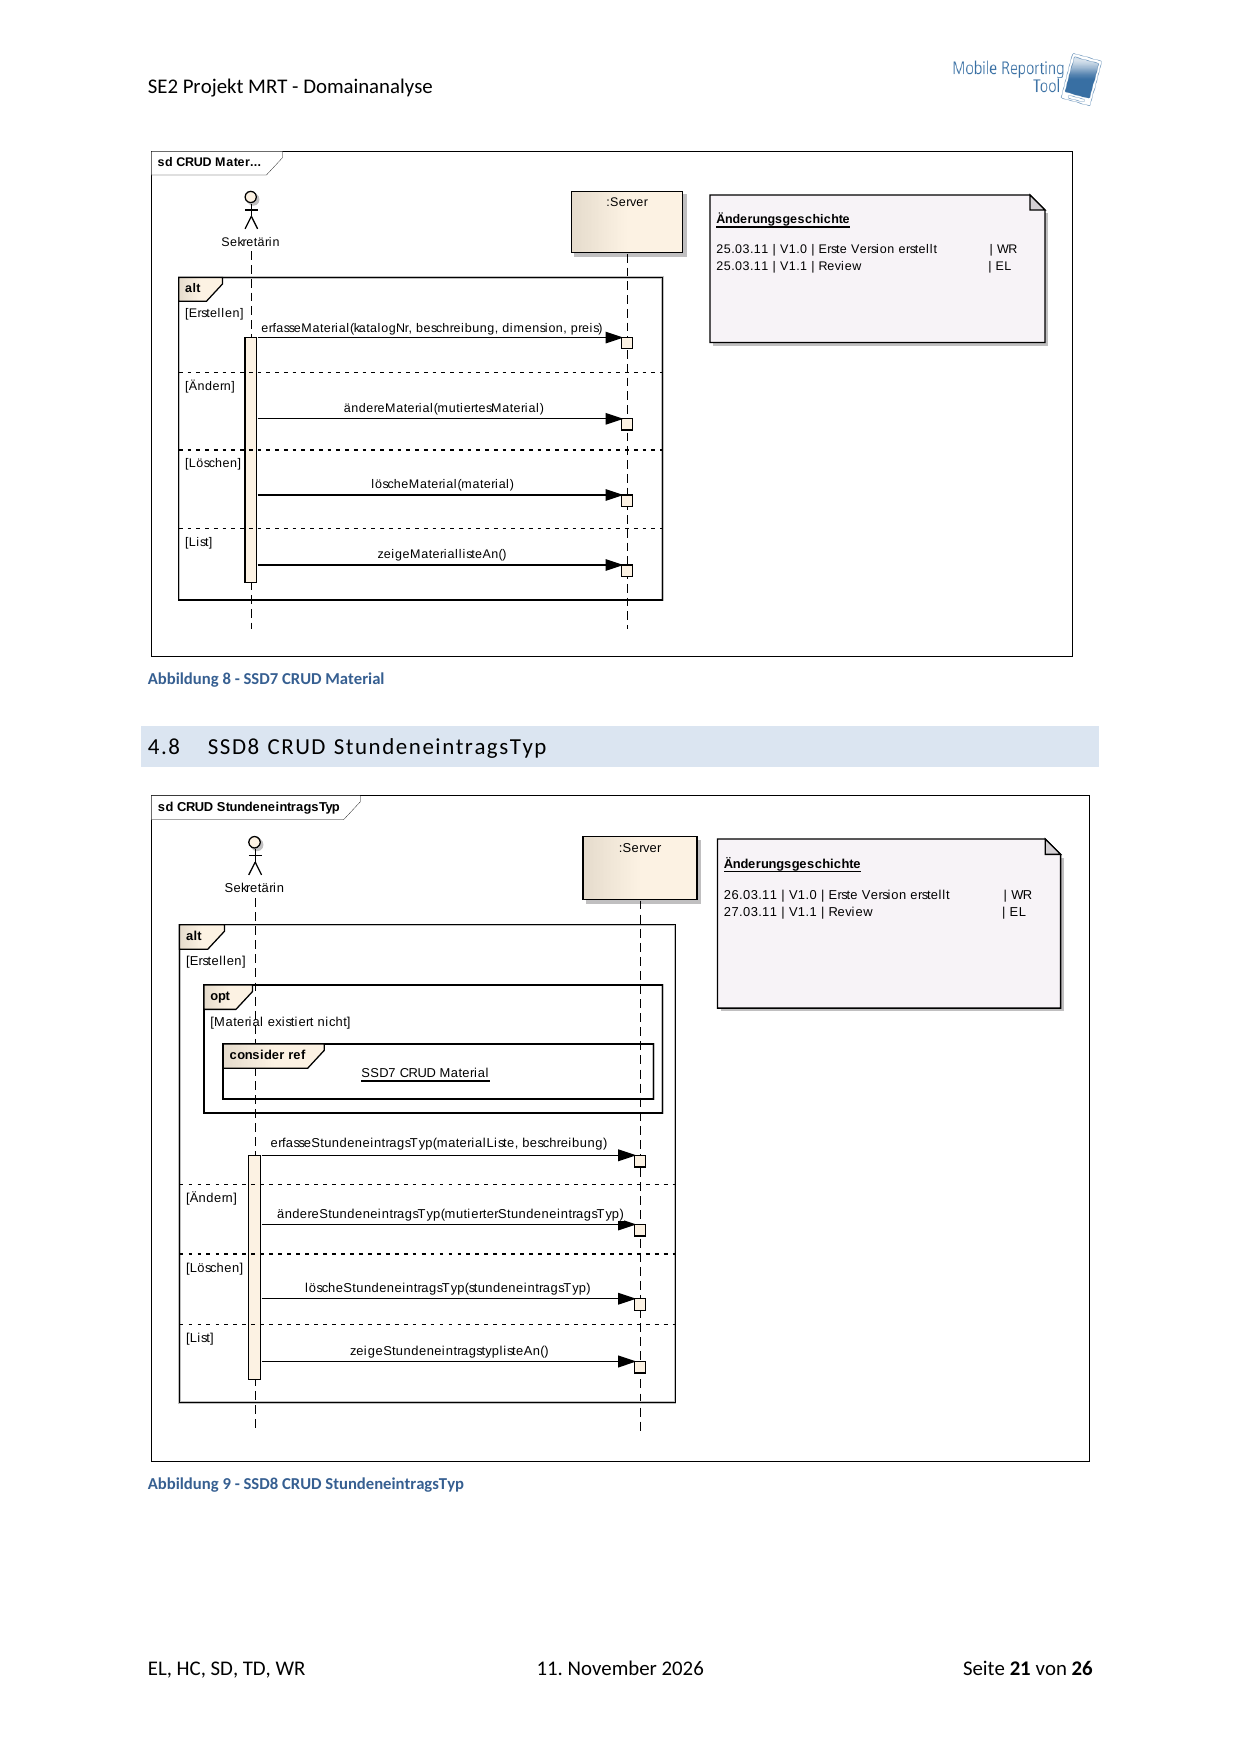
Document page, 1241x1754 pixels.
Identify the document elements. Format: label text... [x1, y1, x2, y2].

subtitle SSD8 CRUD StundeneintragsTyp [148, 733, 1093, 760]
picture [946, 48, 1103, 109]
